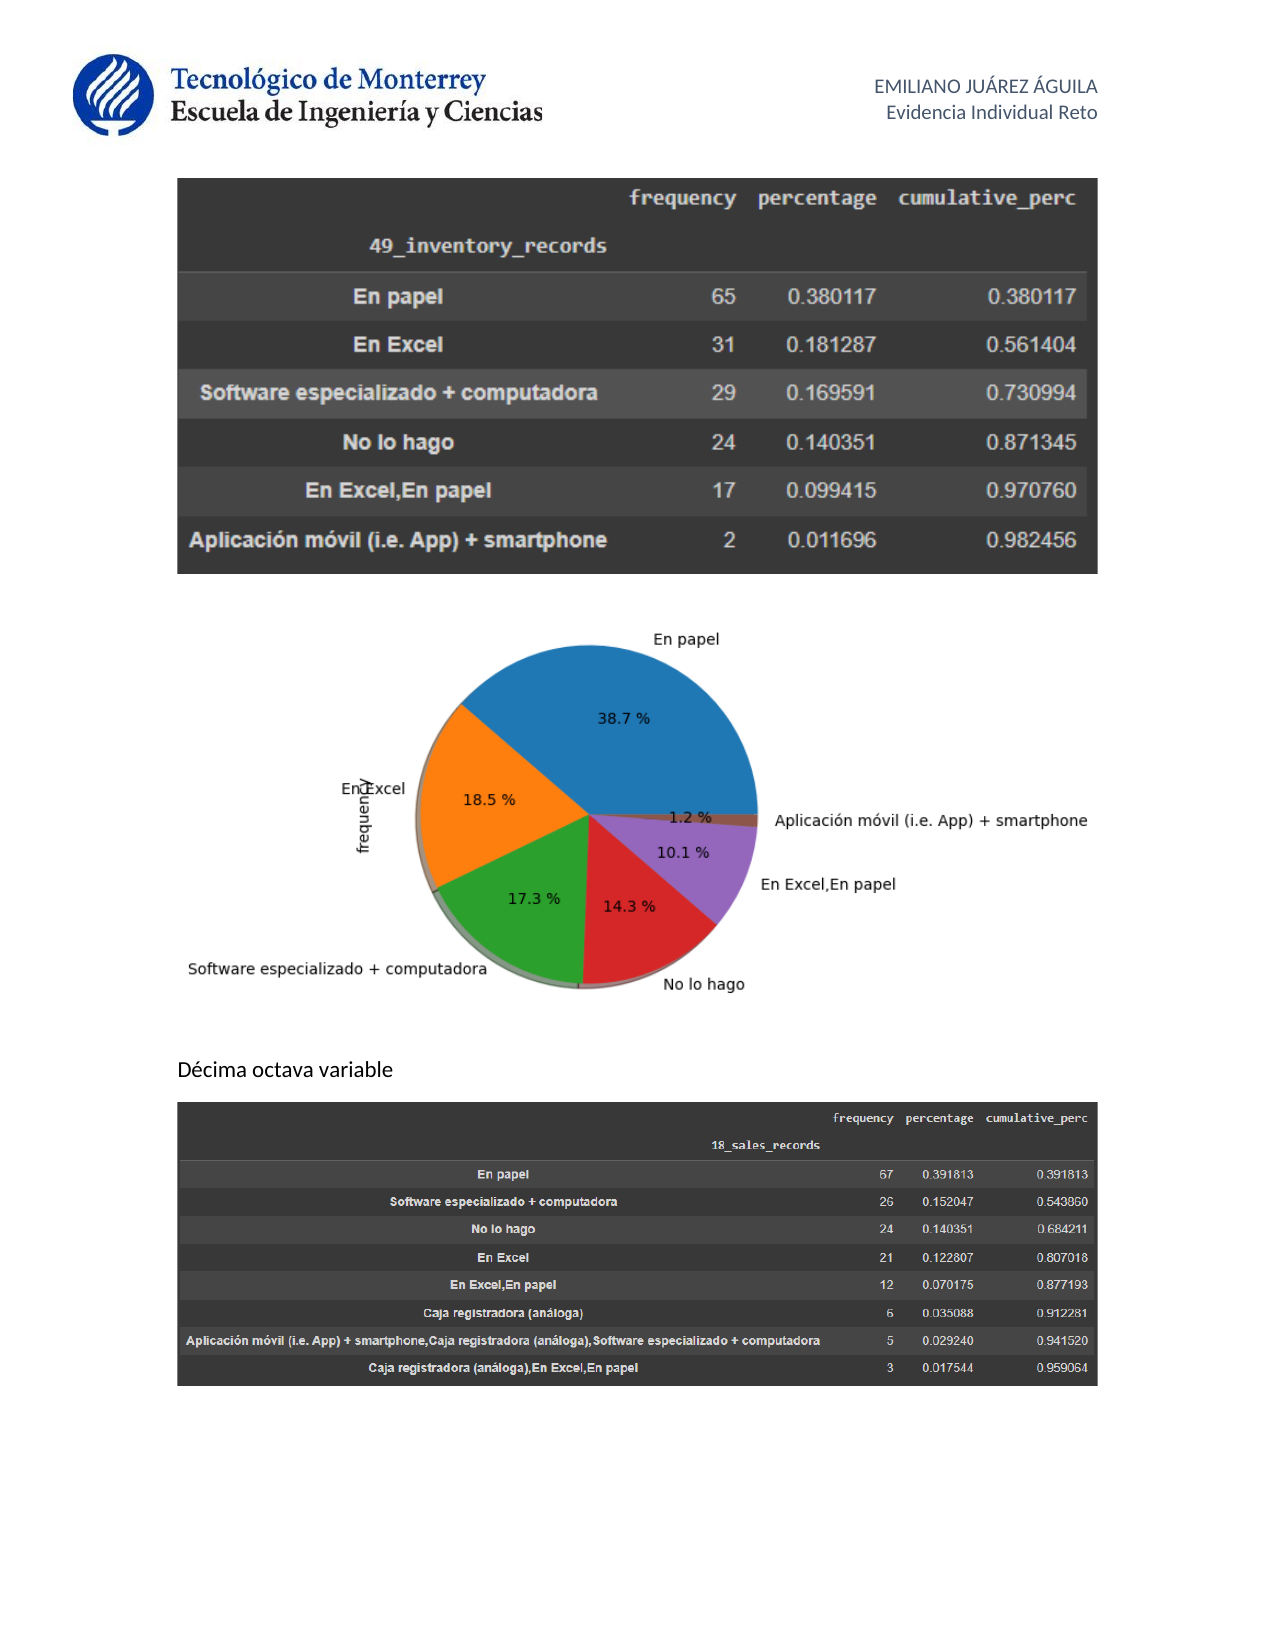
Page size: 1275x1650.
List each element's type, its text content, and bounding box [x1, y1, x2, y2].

picture [72, 45, 543, 145]
picture [177, 178, 1098, 574]
text Décima octava variable [177, 1055, 1098, 1083]
picture [177, 1102, 1098, 1386]
picture [177, 592, 1098, 1037]
